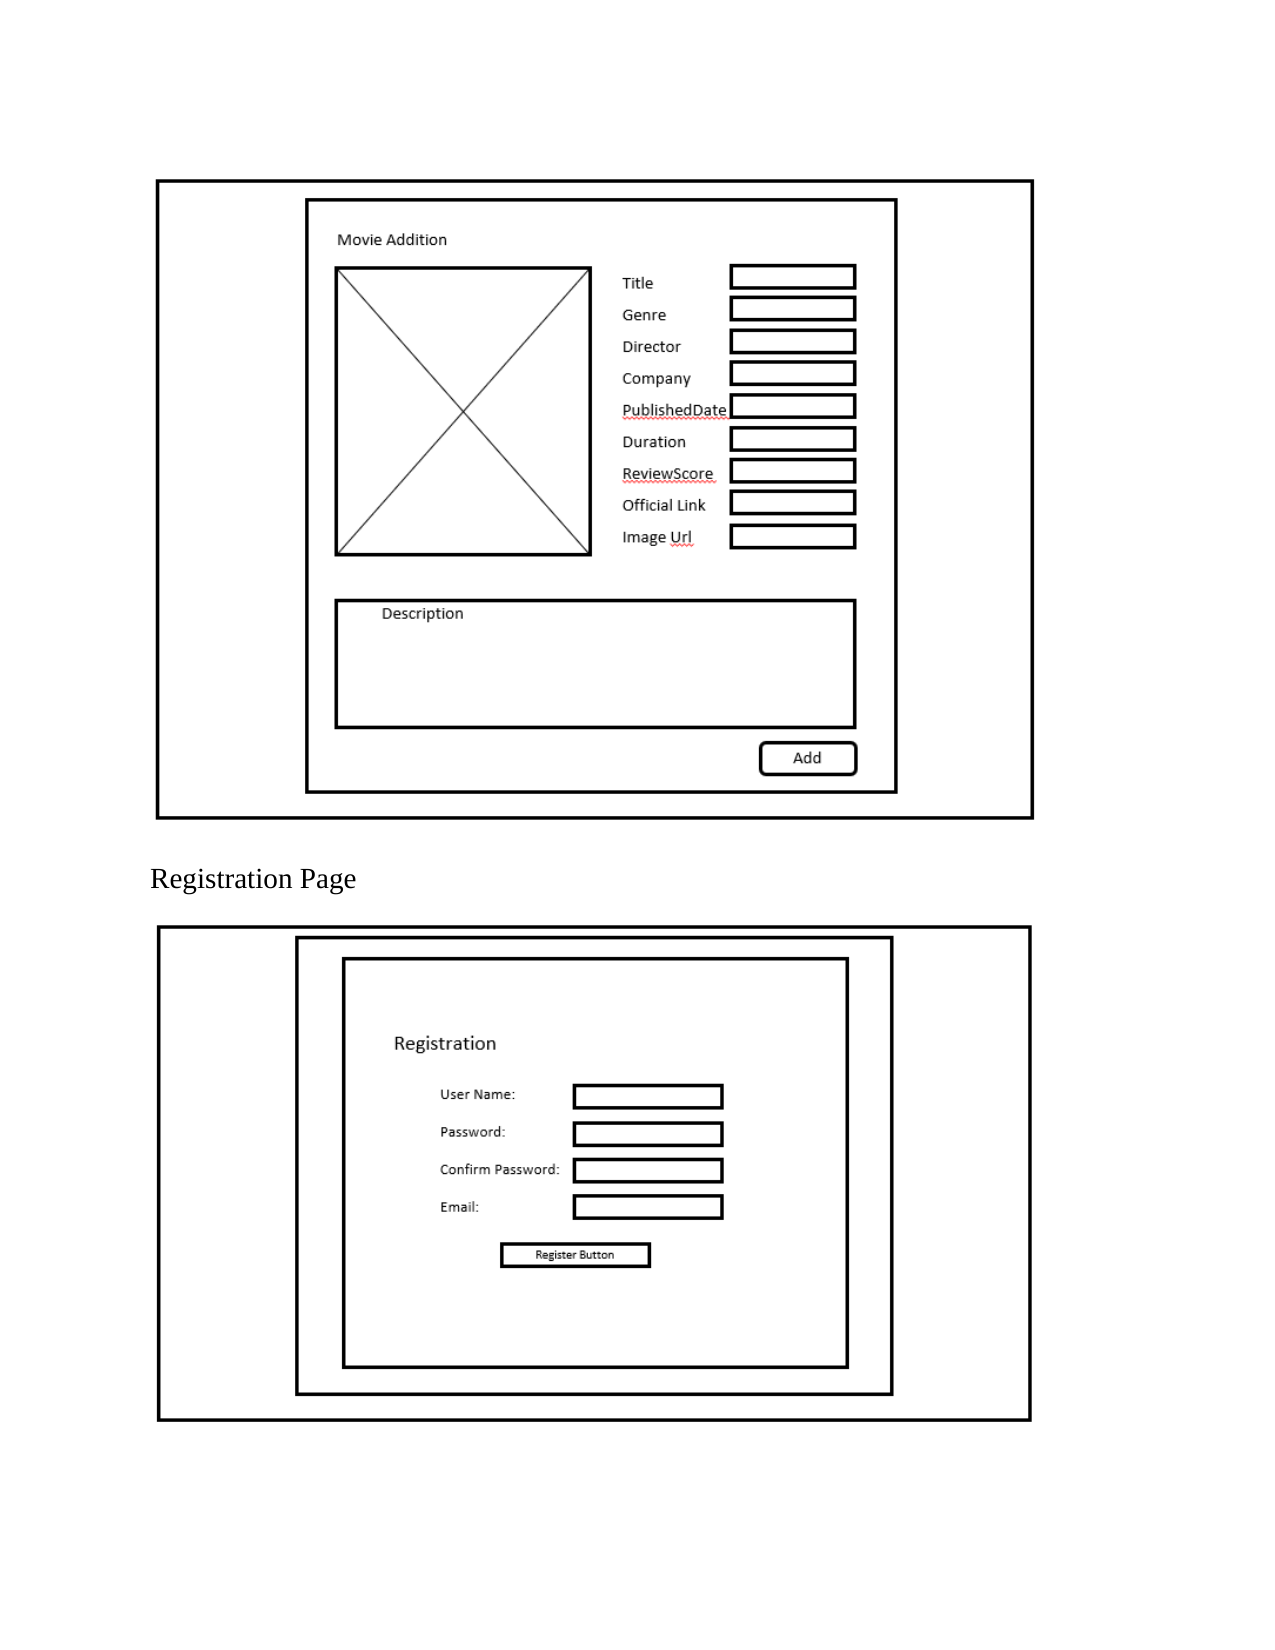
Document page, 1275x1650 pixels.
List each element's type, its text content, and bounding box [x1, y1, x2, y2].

text Registration Page [150, 862, 1125, 895]
picture [150, 177, 1040, 828]
picture [150, 923, 1040, 1429]
